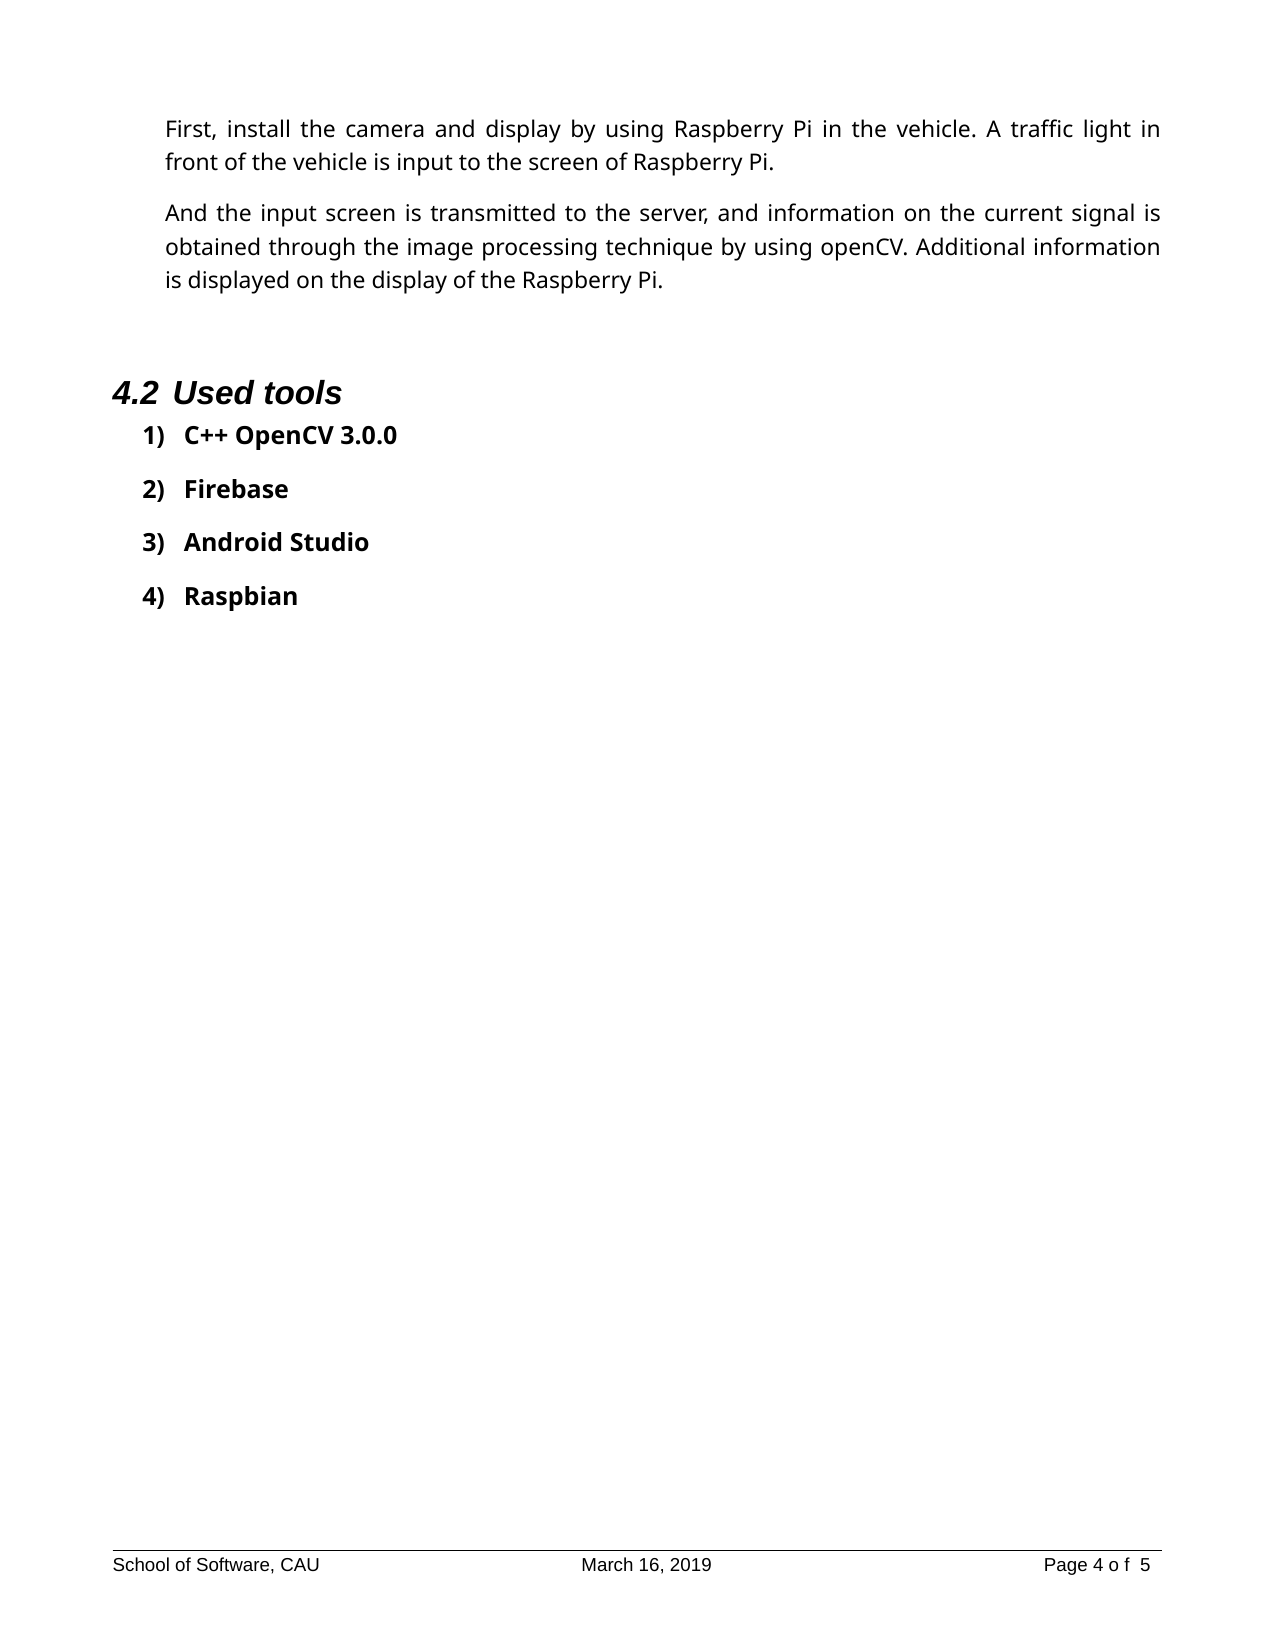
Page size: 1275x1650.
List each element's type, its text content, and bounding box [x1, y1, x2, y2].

subtitle Used tools [112, 373, 1162, 412]
list And the input screen is transmitted to the server, and information on the current signal is obtained through the image processing technique by using openCV. Additional information is displayed on the display of the Raspberry Pi. [165, 197, 1162, 295]
list Firebase [142, 471, 1162, 506]
list Android Studio [142, 525, 1162, 559]
list C++ OpenCV 3.0.0 [142, 418, 1162, 452]
list Raspbian [142, 578, 1162, 612]
list First, install the camera and display by using Raspberry Pi in the vehicle. A traffic light in front of the vehicle is input to the screen of Raspberry Pi. [165, 112, 1162, 177]
